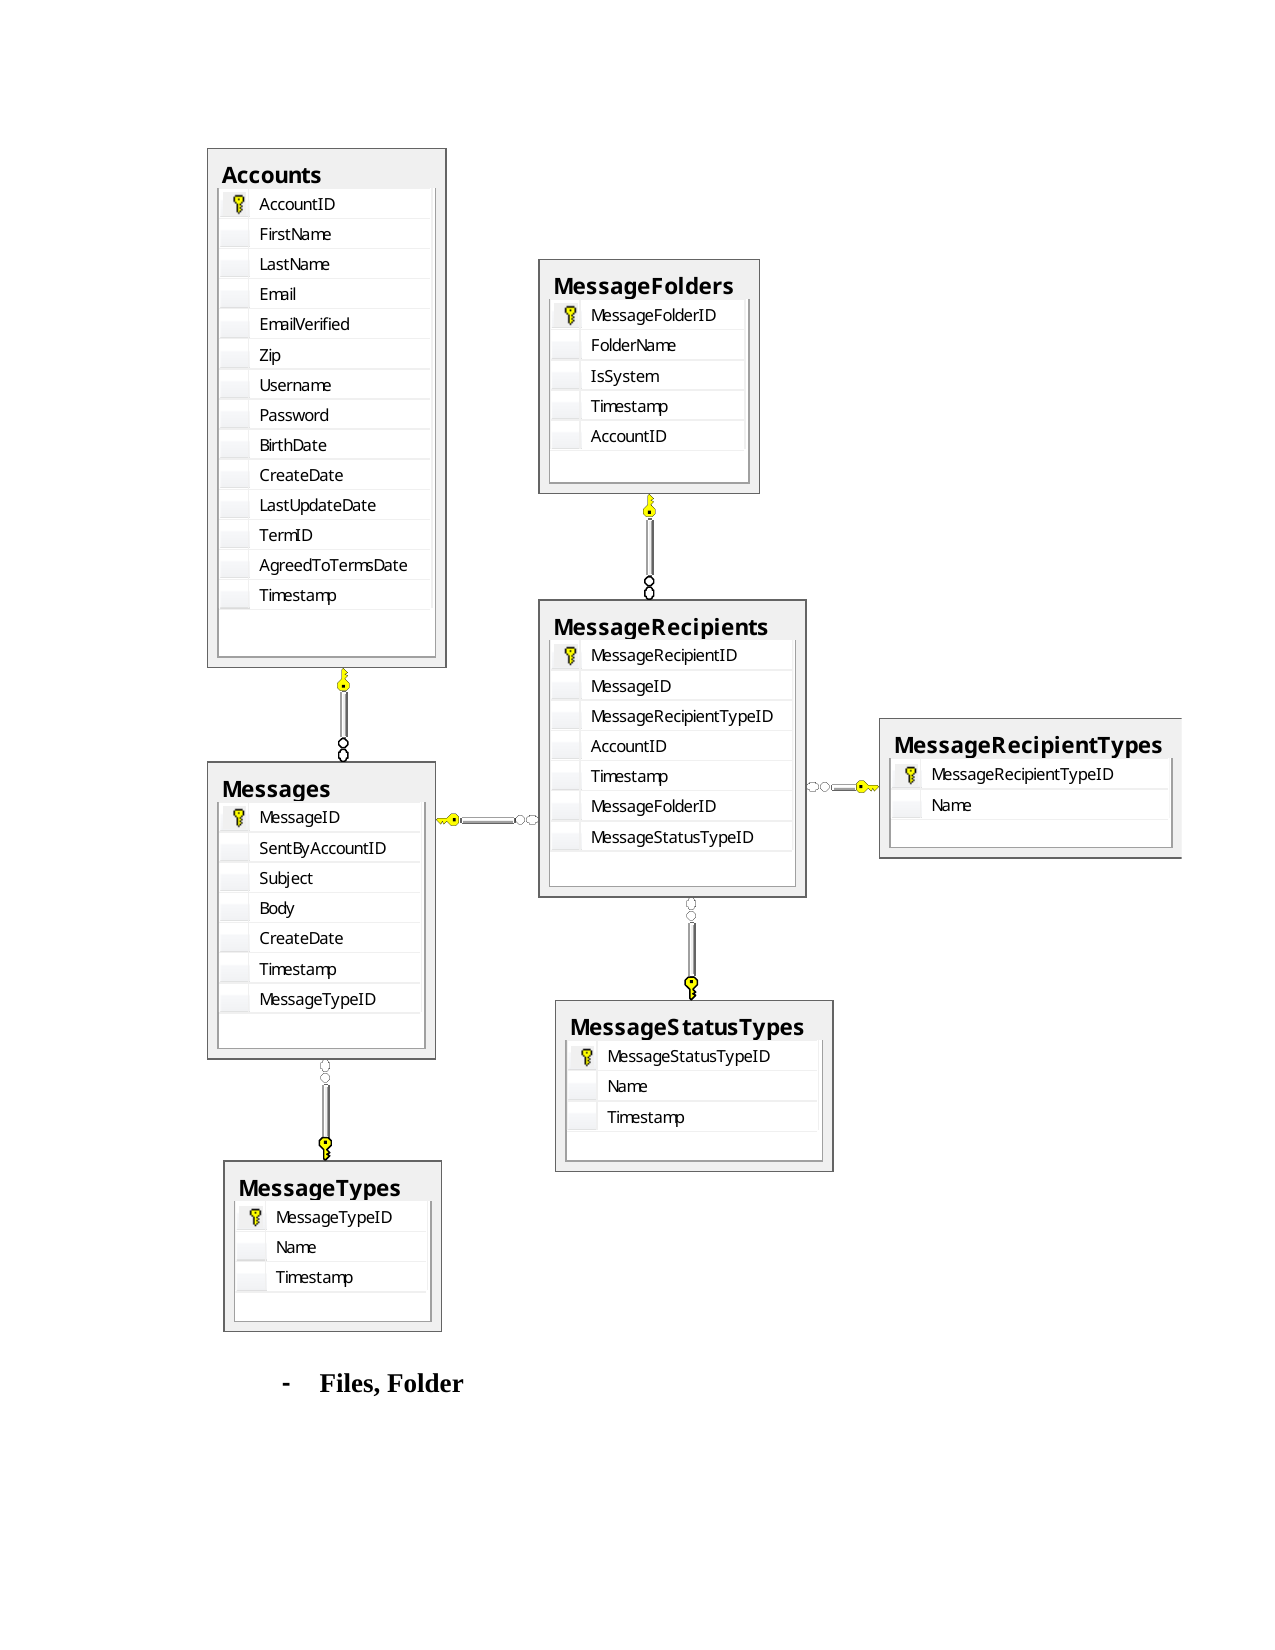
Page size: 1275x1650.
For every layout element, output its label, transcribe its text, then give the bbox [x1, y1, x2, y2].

text Files, Folder [282, 1366, 1157, 1399]
